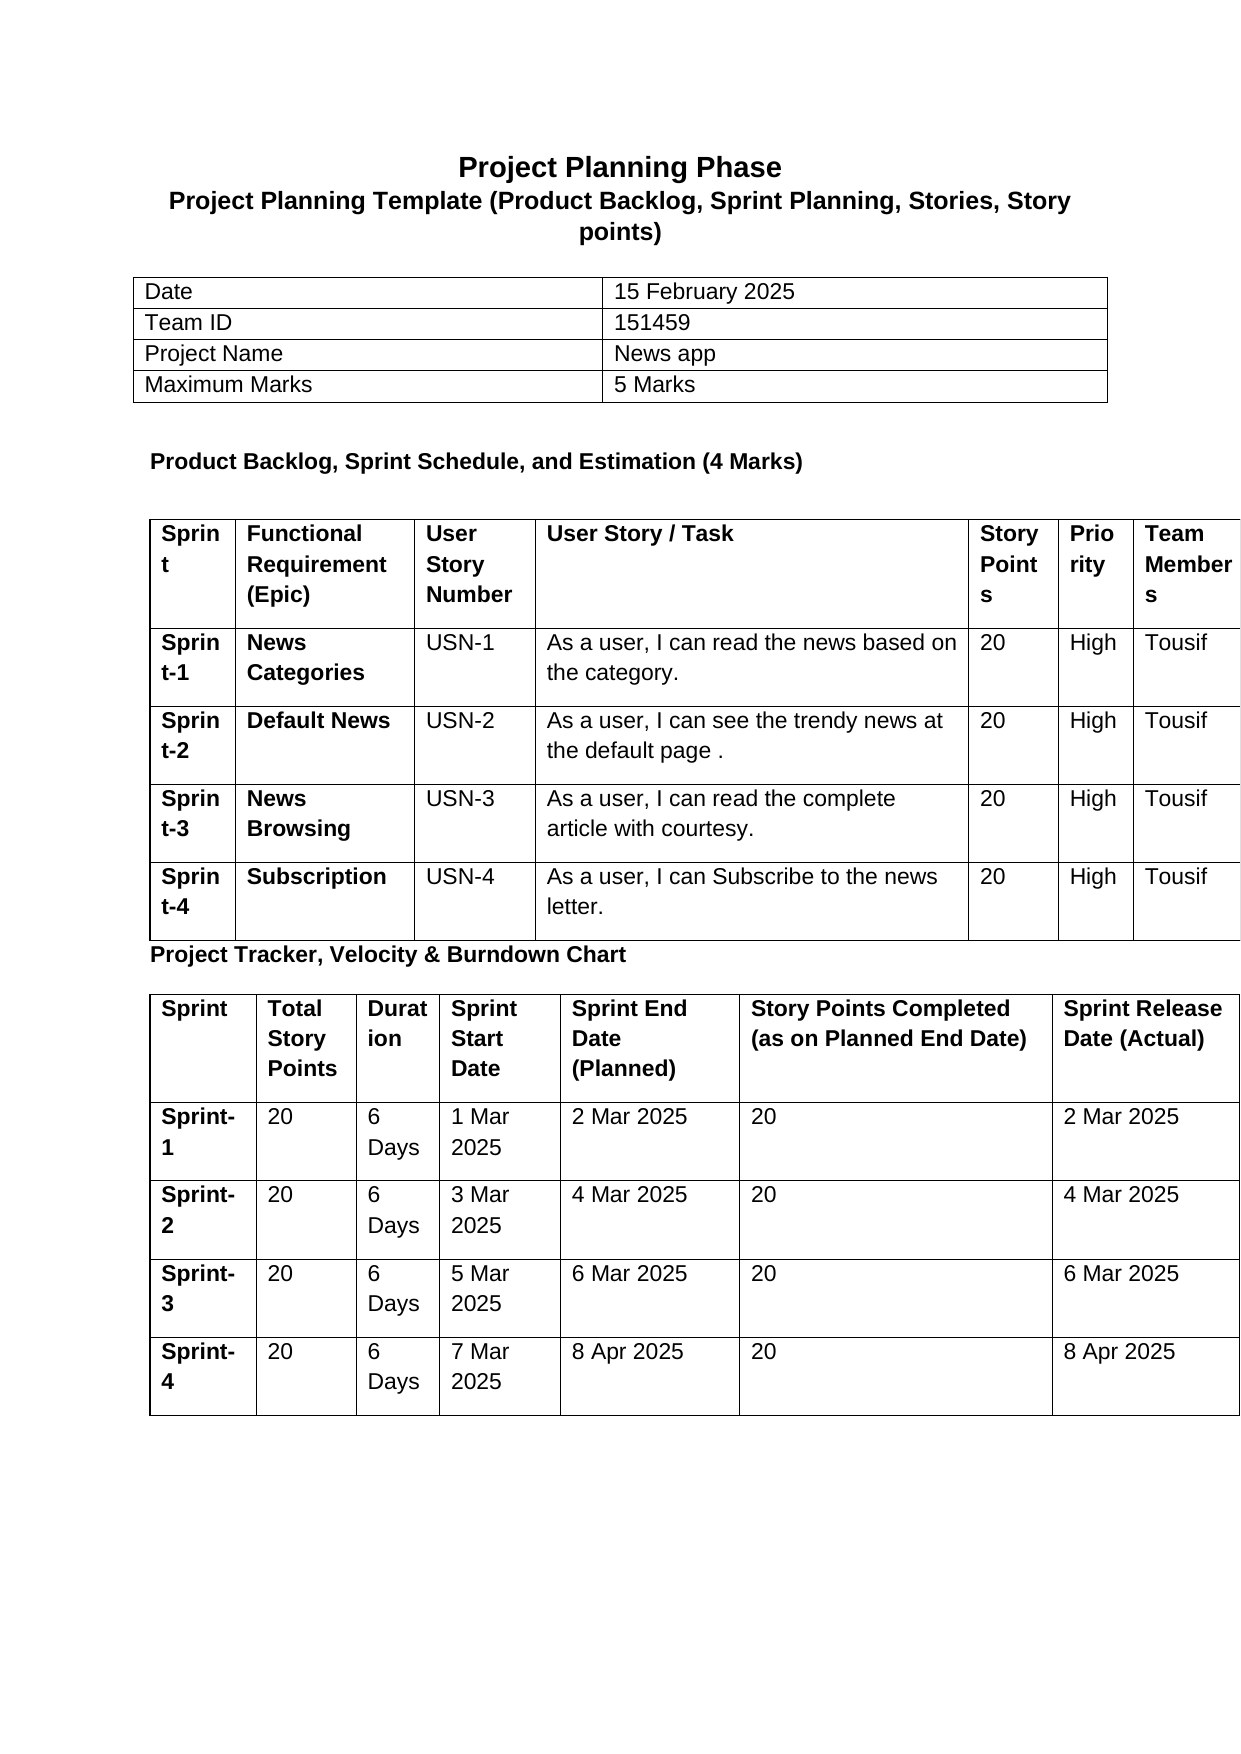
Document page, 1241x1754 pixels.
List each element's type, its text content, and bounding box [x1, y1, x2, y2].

table_header Sprint [151, 995, 256, 1102]
table_cell As a user, I can see the trendy news at the default page . [536, 707, 968, 784]
table_cell 6 Days [357, 1260, 439, 1337]
table_cell 20 [969, 629, 1058, 706]
text Project Tracker, Velocity & Burndown Chart [150, 941, 1090, 967]
table_cell Sprint-3 [151, 1260, 256, 1337]
table_cell Project Name [134, 340, 602, 370]
table_header User Story Number [415, 520, 535, 628]
table_header Team Members [1134, 520, 1240, 628]
table_header Sprint [151, 520, 235, 628]
table_cell 20 [740, 1260, 1052, 1337]
table_cell High [1059, 629, 1133, 706]
table_cell Sprint-2 [151, 1181, 256, 1258]
table_cell Sprint-1 [151, 629, 235, 706]
table_cell USN-4 [415, 863, 535, 940]
table_cell Sprint-3 [151, 785, 235, 862]
table_cell Default News [236, 707, 414, 784]
table_cell News Categories [236, 629, 414, 706]
table_cell 6 Mar 2025 [561, 1260, 739, 1337]
table_cell 20 [257, 1260, 356, 1337]
text Project Planning Phase [150, 150, 1090, 183]
table_cell 20 [969, 785, 1058, 862]
table_cell 20 [740, 1181, 1052, 1258]
table_cell 20 [257, 1338, 356, 1415]
table_cell 4 Mar 2025 [1053, 1181, 1239, 1258]
table_header Sprint End Date (Planned) [561, 995, 739, 1102]
table_cell Subscription [236, 863, 414, 940]
table_cell 8 Apr 2025 [561, 1338, 739, 1415]
table_cell 6 Mar 2025 [1053, 1260, 1239, 1337]
table_cell 7 Mar 2025 [440, 1338, 560, 1415]
table_cell News Browsing [236, 785, 414, 862]
table_cell USN-1 [415, 629, 535, 706]
table_cell 8 Apr 2025 [1053, 1338, 1239, 1415]
table_header 15 February 2025 [603, 278, 1107, 308]
table_cell As a user, I can read the complete article with courtesy. [536, 785, 968, 862]
table_cell Maximum Marks [134, 371, 602, 402]
table_cell Sprint-4 [151, 863, 235, 940]
table_cell 4 Mar 2025 [561, 1181, 739, 1258]
table_cell 20 [740, 1338, 1052, 1415]
table_header Sprint Release Date (Actual) [1053, 995, 1239, 1102]
table_cell Sprint-1 [151, 1103, 256, 1180]
table_cell USN-2 [415, 707, 535, 784]
table_header Story Points [969, 520, 1058, 628]
table_cell Tousif [1134, 629, 1240, 706]
table_cell Team ID [134, 309, 602, 339]
table_cell Tousif [1134, 785, 1240, 862]
table_cell High [1059, 707, 1133, 784]
table_cell As a user, I can Subscribe to the news letter. [536, 863, 968, 940]
text Project Planning Template (Product Backlog, Sprint Planning, Stories, Story points) [150, 186, 1090, 246]
table_cell 3 Mar 2025 [440, 1181, 560, 1258]
table_cell Tousif [1134, 863, 1240, 940]
table_header Story Points Completed (as on Planned End Date) [740, 995, 1052, 1102]
table_cell 2 Mar 2025 [561, 1103, 739, 1180]
table_cell 20 [969, 863, 1058, 940]
table_header Functional Requirement (Epic) [236, 520, 414, 628]
table_cell As a user, I can read the news based on the category. [536, 629, 968, 706]
table_cell Sprint-2 [151, 707, 235, 784]
table_cell High [1059, 863, 1133, 940]
table_cell News app [603, 340, 1107, 370]
table_cell 20 [257, 1103, 356, 1180]
table_cell Tousif [1134, 707, 1240, 784]
table_cell 20 [740, 1103, 1052, 1180]
table_cell 2 Mar 2025 [1053, 1103, 1239, 1180]
table_cell 5 Mar 2025 [440, 1260, 560, 1337]
table_header Total Story Points [257, 995, 356, 1102]
table_cell Sprint-4 [151, 1338, 256, 1415]
table_cell 6 Days [357, 1338, 439, 1415]
table_header Sprint Start Date [440, 995, 560, 1102]
table_cell 1 Mar 2025 [440, 1103, 560, 1180]
table_header Date [134, 278, 602, 308]
table_header Duration [357, 995, 439, 1102]
table_cell 6 Days [357, 1103, 439, 1180]
table_cell USN-3 [415, 785, 535, 862]
text Product Backlog, Sprint Schedule, and Estimation (4 Marks) [150, 448, 1090, 474]
table_cell 20 [257, 1181, 356, 1258]
table_cell High [1059, 785, 1133, 862]
table_cell 20 [969, 707, 1058, 784]
table_cell 5 Marks [603, 371, 1107, 402]
table_cell 6 Days [357, 1181, 439, 1258]
table_header User Story / Task [536, 520, 968, 628]
table_cell 151459 [603, 309, 1107, 339]
table_header Priority [1059, 520, 1133, 628]
